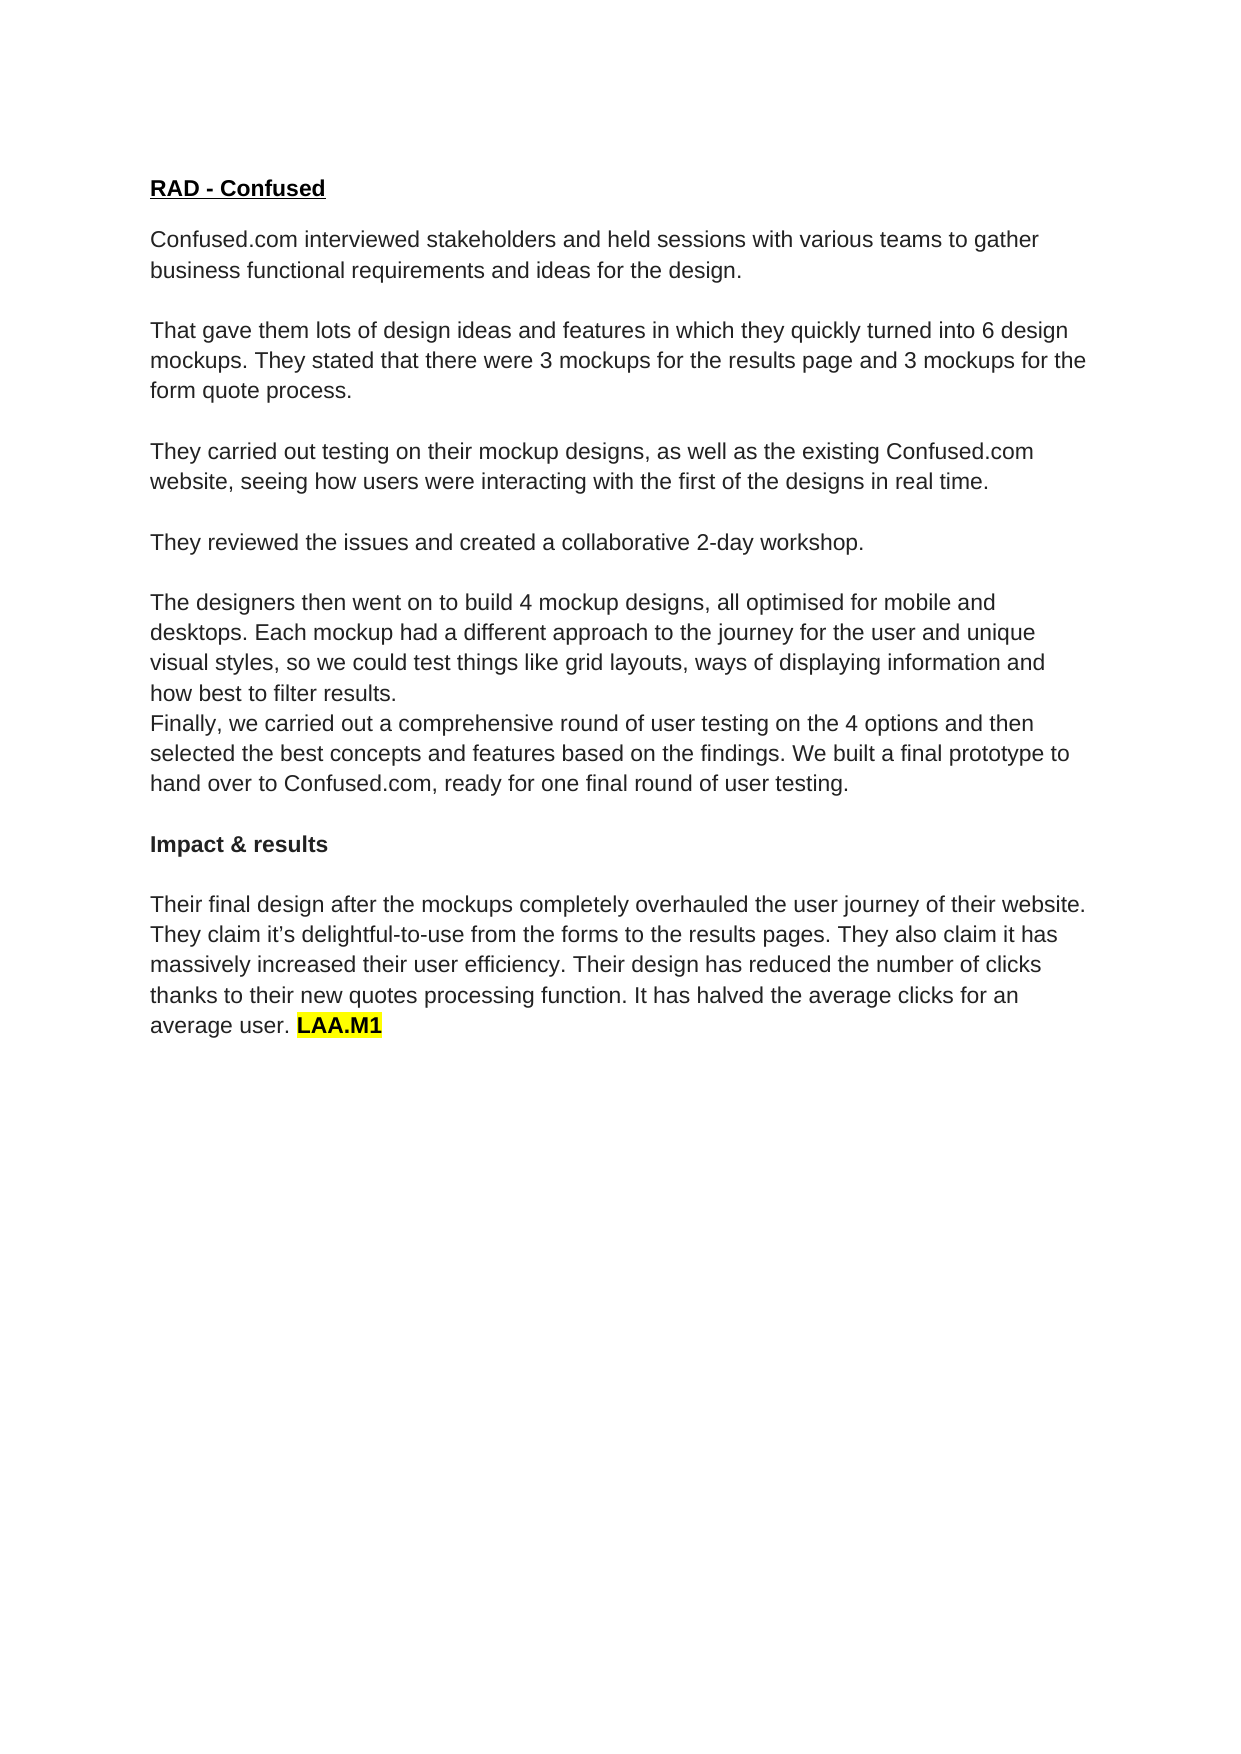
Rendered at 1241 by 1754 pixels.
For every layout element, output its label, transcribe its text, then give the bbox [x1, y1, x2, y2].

text Impact & results [150, 831, 1090, 857]
text Finally, we carried out a comprehensive round of user testing on the 4 options and then selected the best concepts and features based on the findings. We built a final prototype to hand over to Confused.com, ready for one final round of user testing. [150, 710, 1090, 796]
text They carried out testing on their mockup designs, as well as the existing Confused.com website, seeing how users were interacting with the first of the designs in real time. [150, 438, 1090, 494]
text The designers then went on to build 4 mockup designs, all optimised for mobile and desktops. Each mockup had a different approach to the journey for the user and unique visual styles, so we could test things like grid layouts, ways of displaying information and how best to filter results. [150, 589, 1090, 706]
text Their final design after the mockups completely overhauled the user journey of their website. They claim it’s delightful-to-use from the forms to the results pages. They also claim it has massively increased their user efficiency. Their design has reduced the number of clicks thanks to their new quotes processing function. It has halved the average clicks for an average user. LAA.M1 [150, 891, 1090, 1038]
text That gave them lots of design ideas and features in which they quickly turned into 6 design mockups. They stated that there were 3 mockups for the results page and 3 mockups for the form quote process. [150, 317, 1090, 404]
text Confused.com interviewed stakeholders and held sessions with various teams to gather business functional requirements and ideas for the design. [150, 226, 1090, 283]
text They reviewed the issues and created a collaborative 2-day workshop. [150, 528, 1090, 555]
text RAD - Confused [150, 175, 1090, 201]
